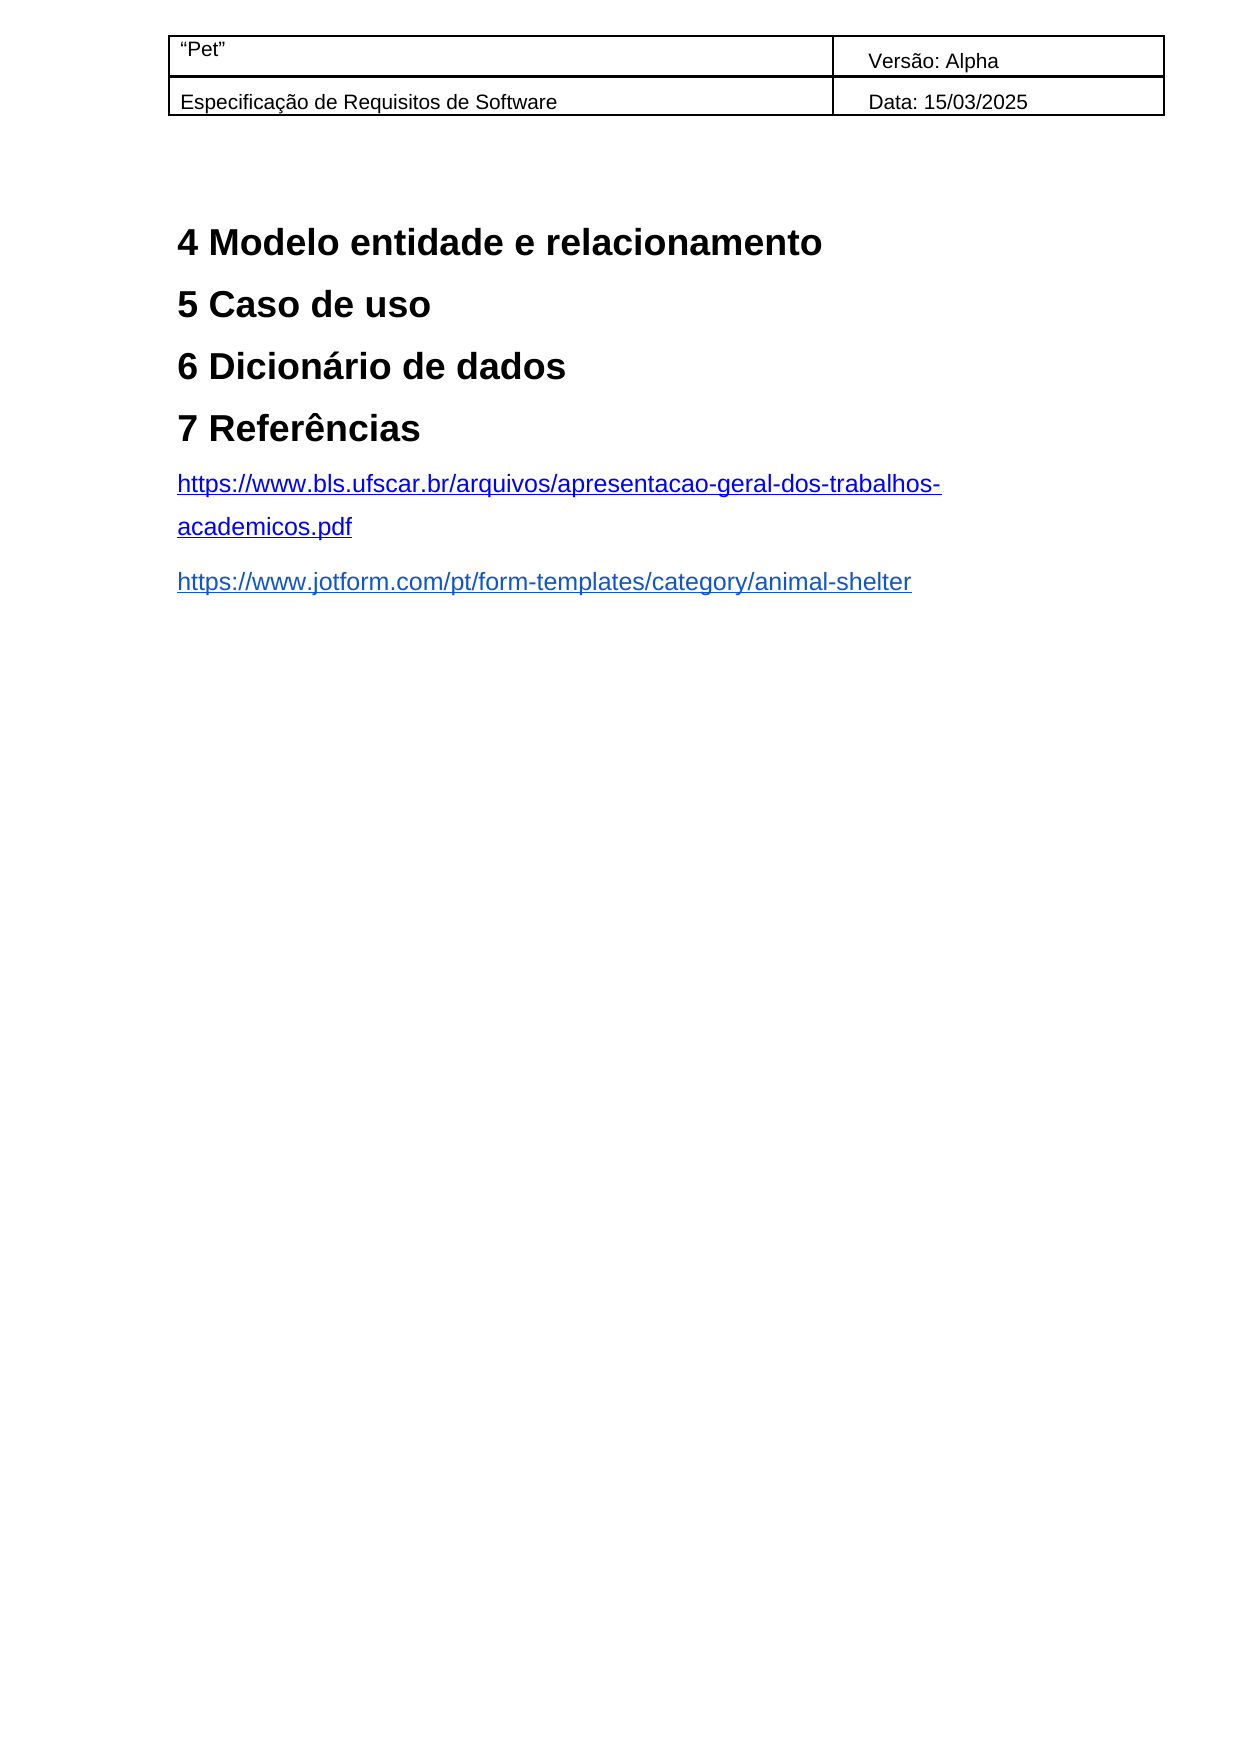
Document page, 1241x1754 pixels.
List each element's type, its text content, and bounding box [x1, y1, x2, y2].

subtitle 5 Caso de uso [177, 282, 1087, 325]
text https://www.jotform.com/pt/form-templates/category/animal-shelter [177, 567, 1087, 596]
subtitle 4 Modelo entidade e relacionamento [177, 220, 1087, 263]
subtitle 6 Dicionário de dados [177, 344, 1087, 387]
text https://www.bls.ufscar.br/arquivos/apresentacao-geral-dos-trabalhos-academicos.pdf [177, 468, 1087, 540]
subtitle 7 Referências [177, 406, 1087, 449]
